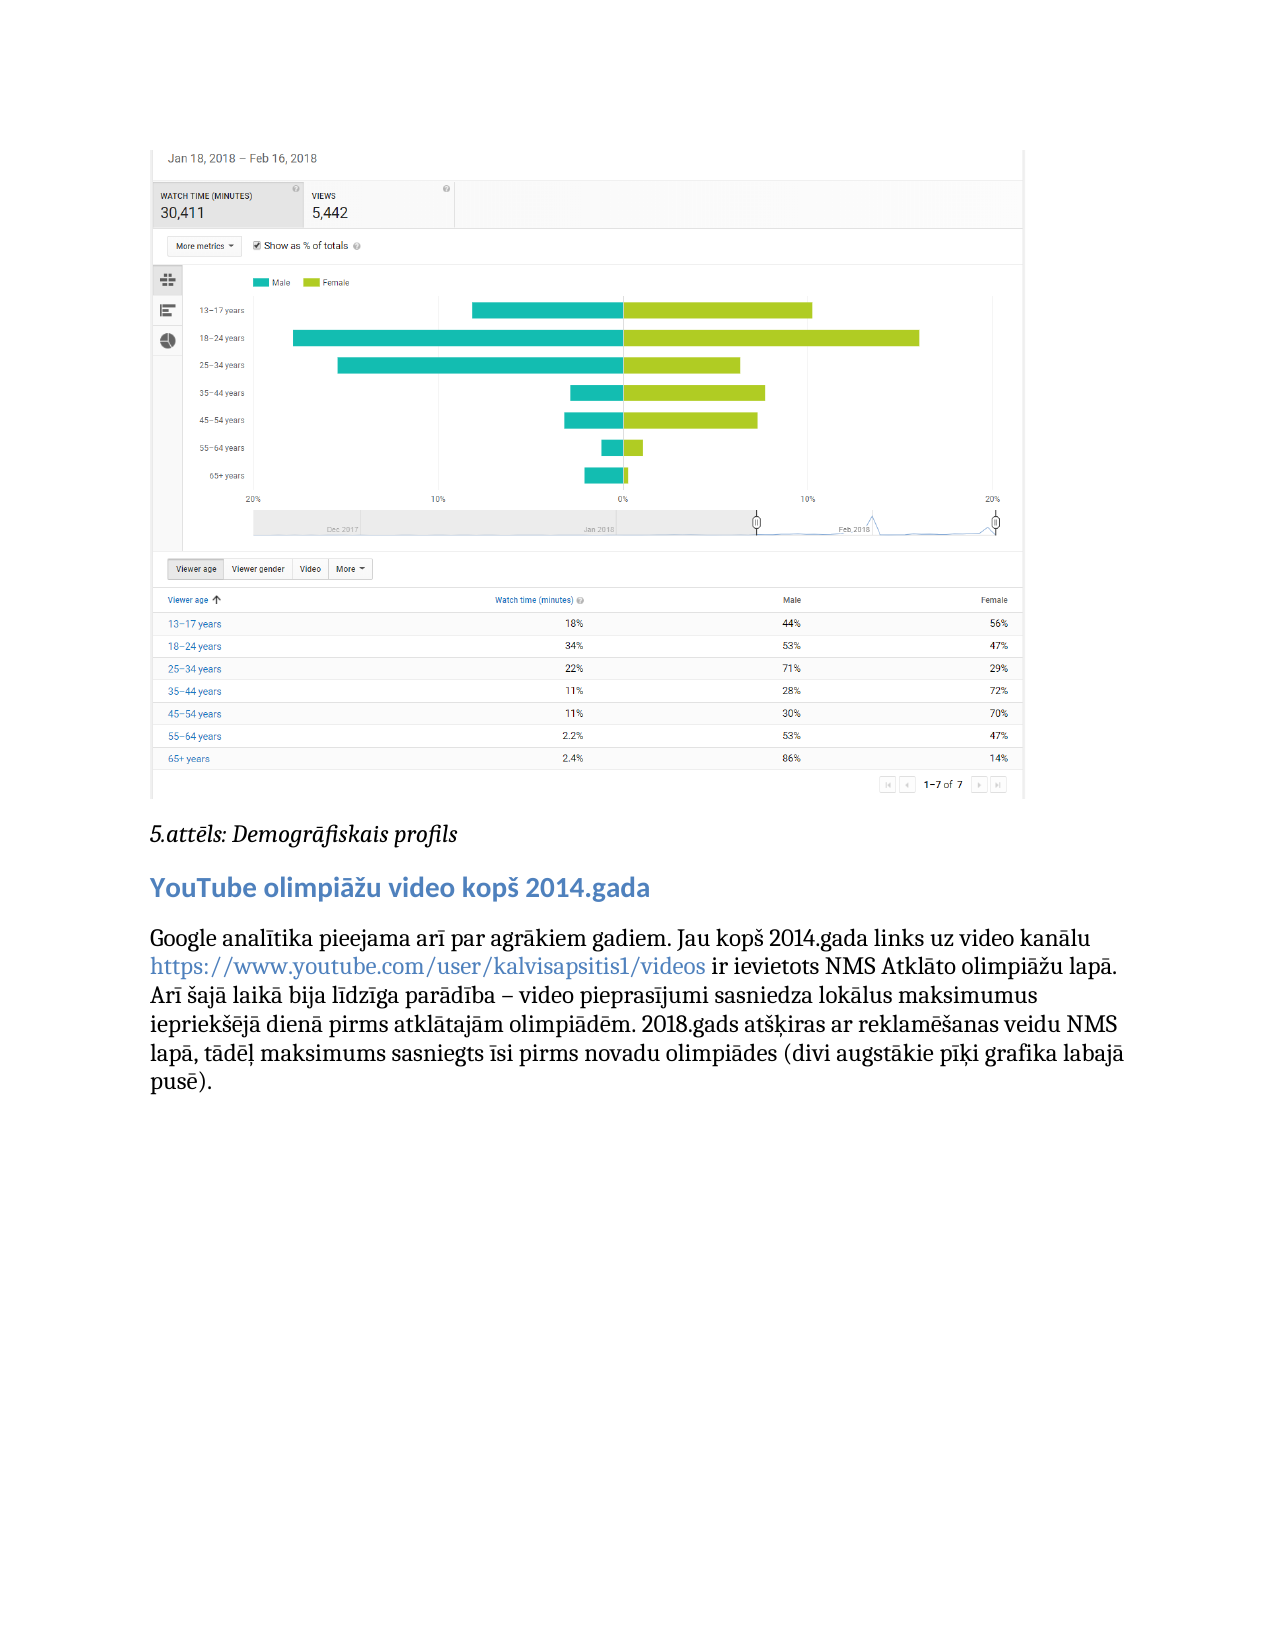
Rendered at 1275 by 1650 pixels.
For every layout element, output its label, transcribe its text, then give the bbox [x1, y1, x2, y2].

picture [150, 150, 1025, 799]
text 5.attēls: Demogrāfiskais profils [150, 819, 1125, 848]
text Google analītika pieejama arī par agrākiem gadiem. Jau kopš 2014.gada links uz video kanālu https://www.youtube.com/user/kalvisapsitis1/videos ir ievietots NMS Atklāto olimpiāžu lapā. Arī šajā laikā bija līdzīga parādība – video pieprasījumi sasniedza lokālus maksimumus iepriekšējā dienā pirms atklātajām olimpiādēm. 2018.gads atšķiras ar reklamēšanas veidu NMS lapā, tādēļ maksimums sasniegts īsi pirms novadu olimpiādes (divi augstākie pīķi grafika labajā pusē). [150, 923, 1125, 1096]
subtitle YouTube olimpiāžu video kopš 2014.gada [150, 869, 1125, 905]
